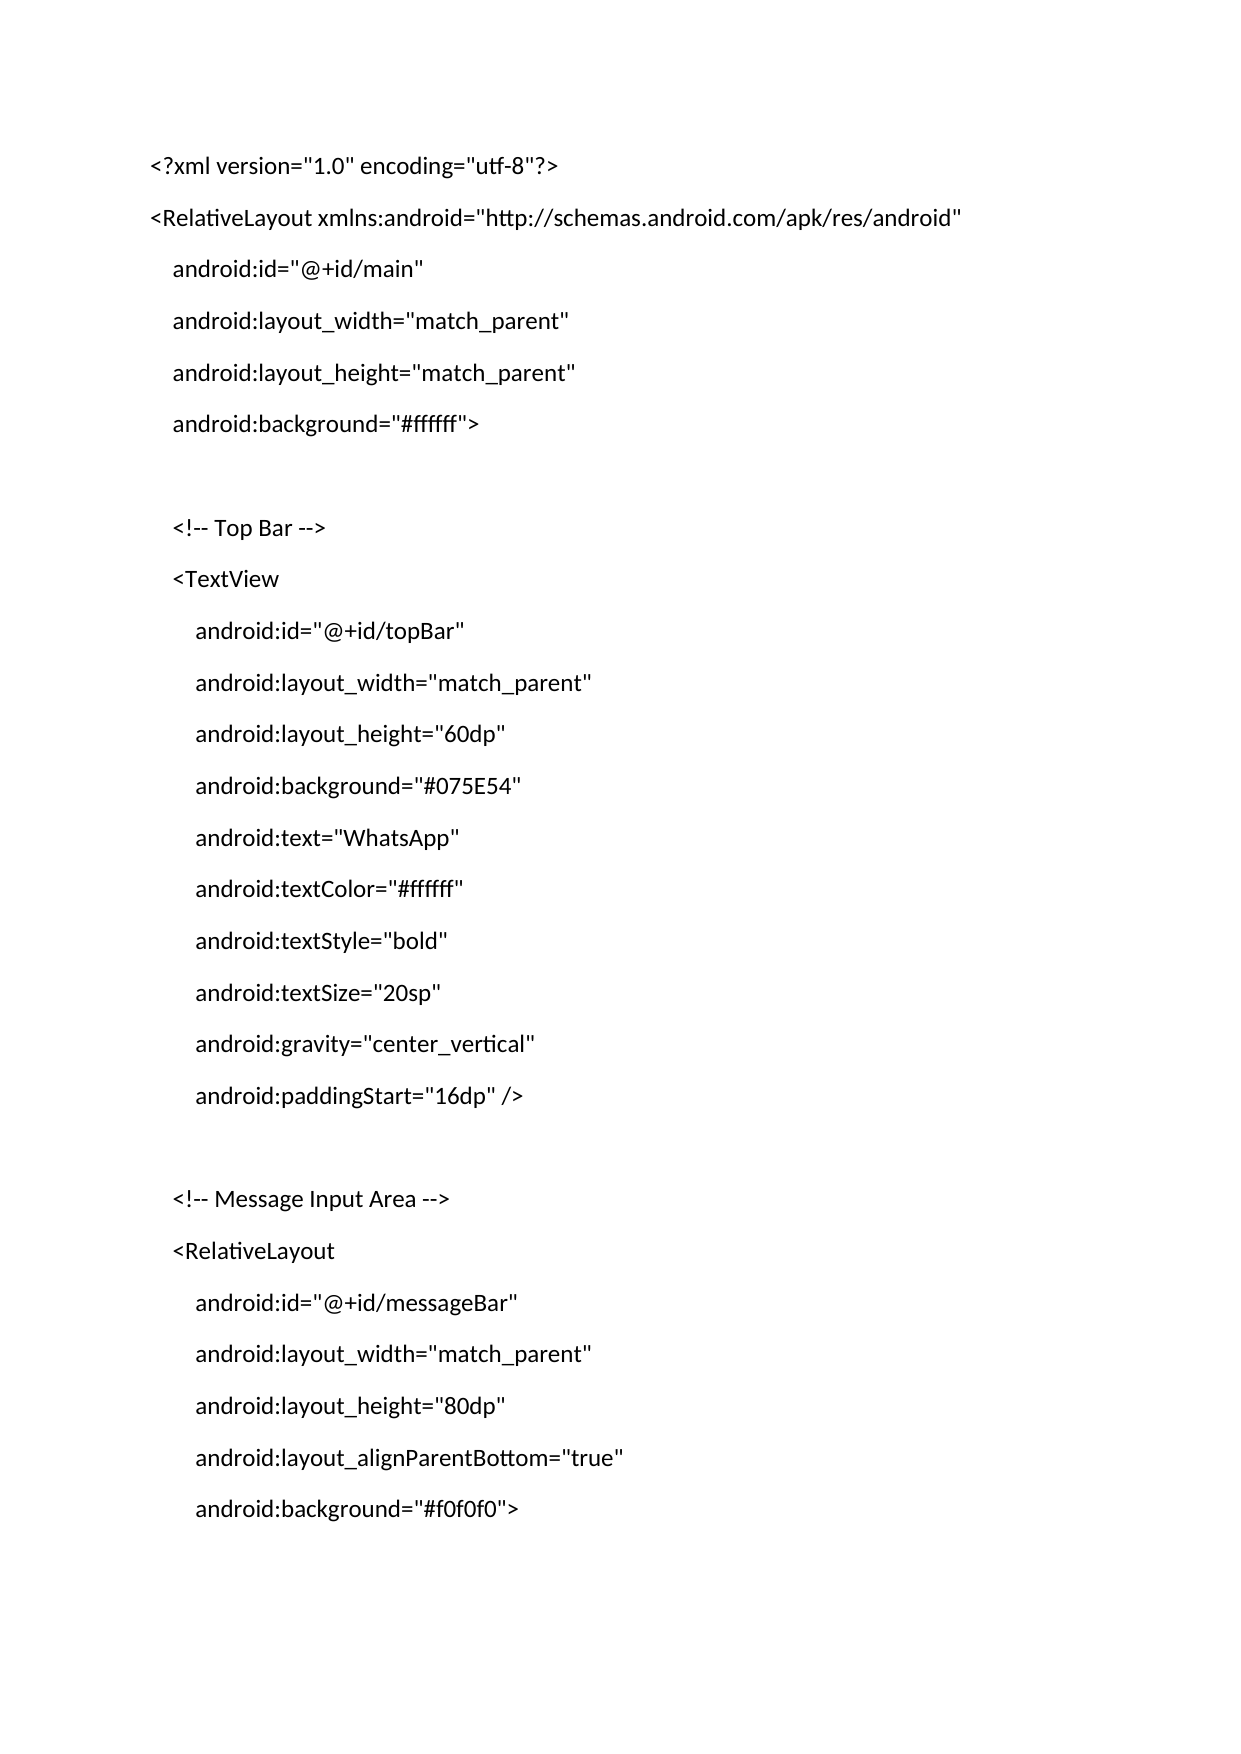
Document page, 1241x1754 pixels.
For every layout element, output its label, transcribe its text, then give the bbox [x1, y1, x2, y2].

text <RelativeLayout [150, 1235, 1090, 1266]
text android:background="#075E54" [150, 770, 1090, 801]
text android:layout_width="match_parent" [150, 1338, 1090, 1369]
text <!-- Message Input Area --> [150, 1183, 1090, 1214]
text android:id="@+id/messageBar" [150, 1287, 1090, 1317]
text android:textStyle="bold" [150, 925, 1090, 956]
text android:layout_height="match_parent" [150, 357, 1090, 387]
text android:id="@+id/main" [150, 253, 1090, 284]
text android:gravity="center_vertical" [150, 1028, 1090, 1059]
text android:background="#ffffff"> [150, 408, 1090, 439]
text android:id="@+id/topBar" [150, 615, 1090, 646]
text android:layout_height="60dp" [150, 718, 1090, 749]
text android:paddingStart="16dp" /> [150, 1080, 1090, 1111]
text <?xml version="1.0" encoding="utf-8"?> [150, 150, 1090, 181]
text android:text="WhatsApp" [150, 822, 1090, 852]
text android:textSize="20sp" [150, 977, 1090, 1007]
text <TextView [150, 563, 1090, 594]
text <!-- Top Bar --> [150, 512, 1090, 542]
text android:layout_alignParentBottom="true" [150, 1442, 1090, 1472]
text android:layout_height="80dp" [150, 1390, 1090, 1421]
text android:background="#f0f0f0"> [150, 1493, 1090, 1524]
text <RelativeLayout xmlns:android="http://schemas.android.com/apk/res/android" [150, 202, 1090, 232]
text android:textColor="#ffffff" [150, 873, 1090, 904]
text android:layout_width="match_parent" [150, 305, 1090, 336]
text android:layout_width="match_parent" [150, 667, 1090, 697]
